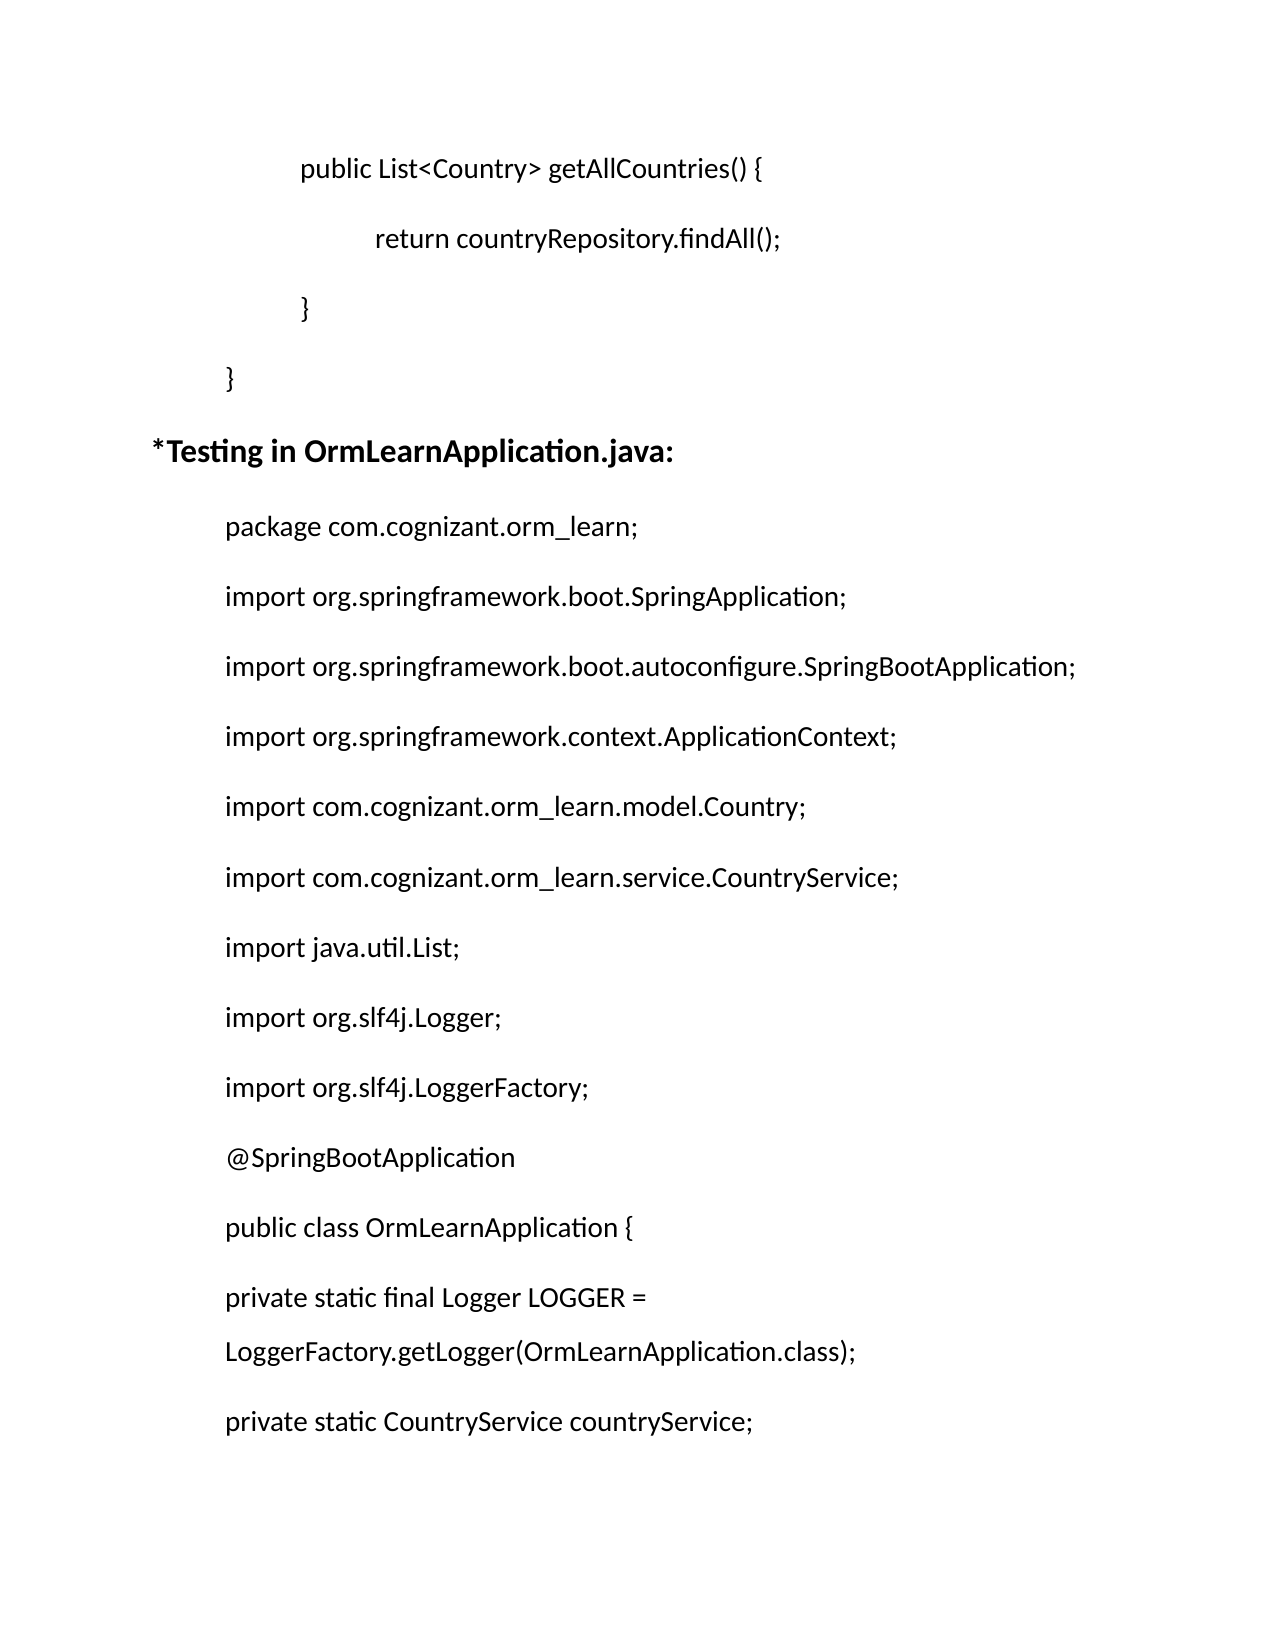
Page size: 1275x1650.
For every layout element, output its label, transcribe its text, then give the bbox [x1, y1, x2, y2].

text *Testing in OrmLearnApplication.java: [150, 430, 1125, 471]
text import java.util.List; [150, 929, 1125, 964]
text import org.springframework.boot.autoconfigure.SpringBootApplication; [150, 648, 1125, 684]
text private static CountryService countryService; [150, 1403, 1125, 1438]
text public class OrmLearnApplication { [150, 1209, 1125, 1245]
text import org.springframework.context.ApplicationContext; [150, 718, 1125, 754]
text @SpringBootApplication [150, 1139, 1125, 1175]
text import org.slf4j.Logger; [150, 999, 1125, 1034]
text } [150, 360, 1125, 396]
text import com.cognizant.orm_learn.model.Country; [150, 788, 1125, 824]
text return countryRepository.findAll(); [150, 220, 1125, 256]
text import org.springframework.boot.SpringApplication; [150, 578, 1125, 614]
text import org.slf4j.LoggerFactory; [150, 1069, 1125, 1104]
text package com.cognizant.orm_learn; [150, 508, 1125, 544]
text private static final Logger LOGGER = LoggerFactory.getLogger(OrmLearnApplication.class); [150, 1279, 1125, 1368]
text import com.cognizant.orm_learn.service.CountryService; [150, 859, 1125, 894]
text public List<Country> getAllCountries() { [150, 150, 1125, 186]
text } [150, 290, 1125, 326]
